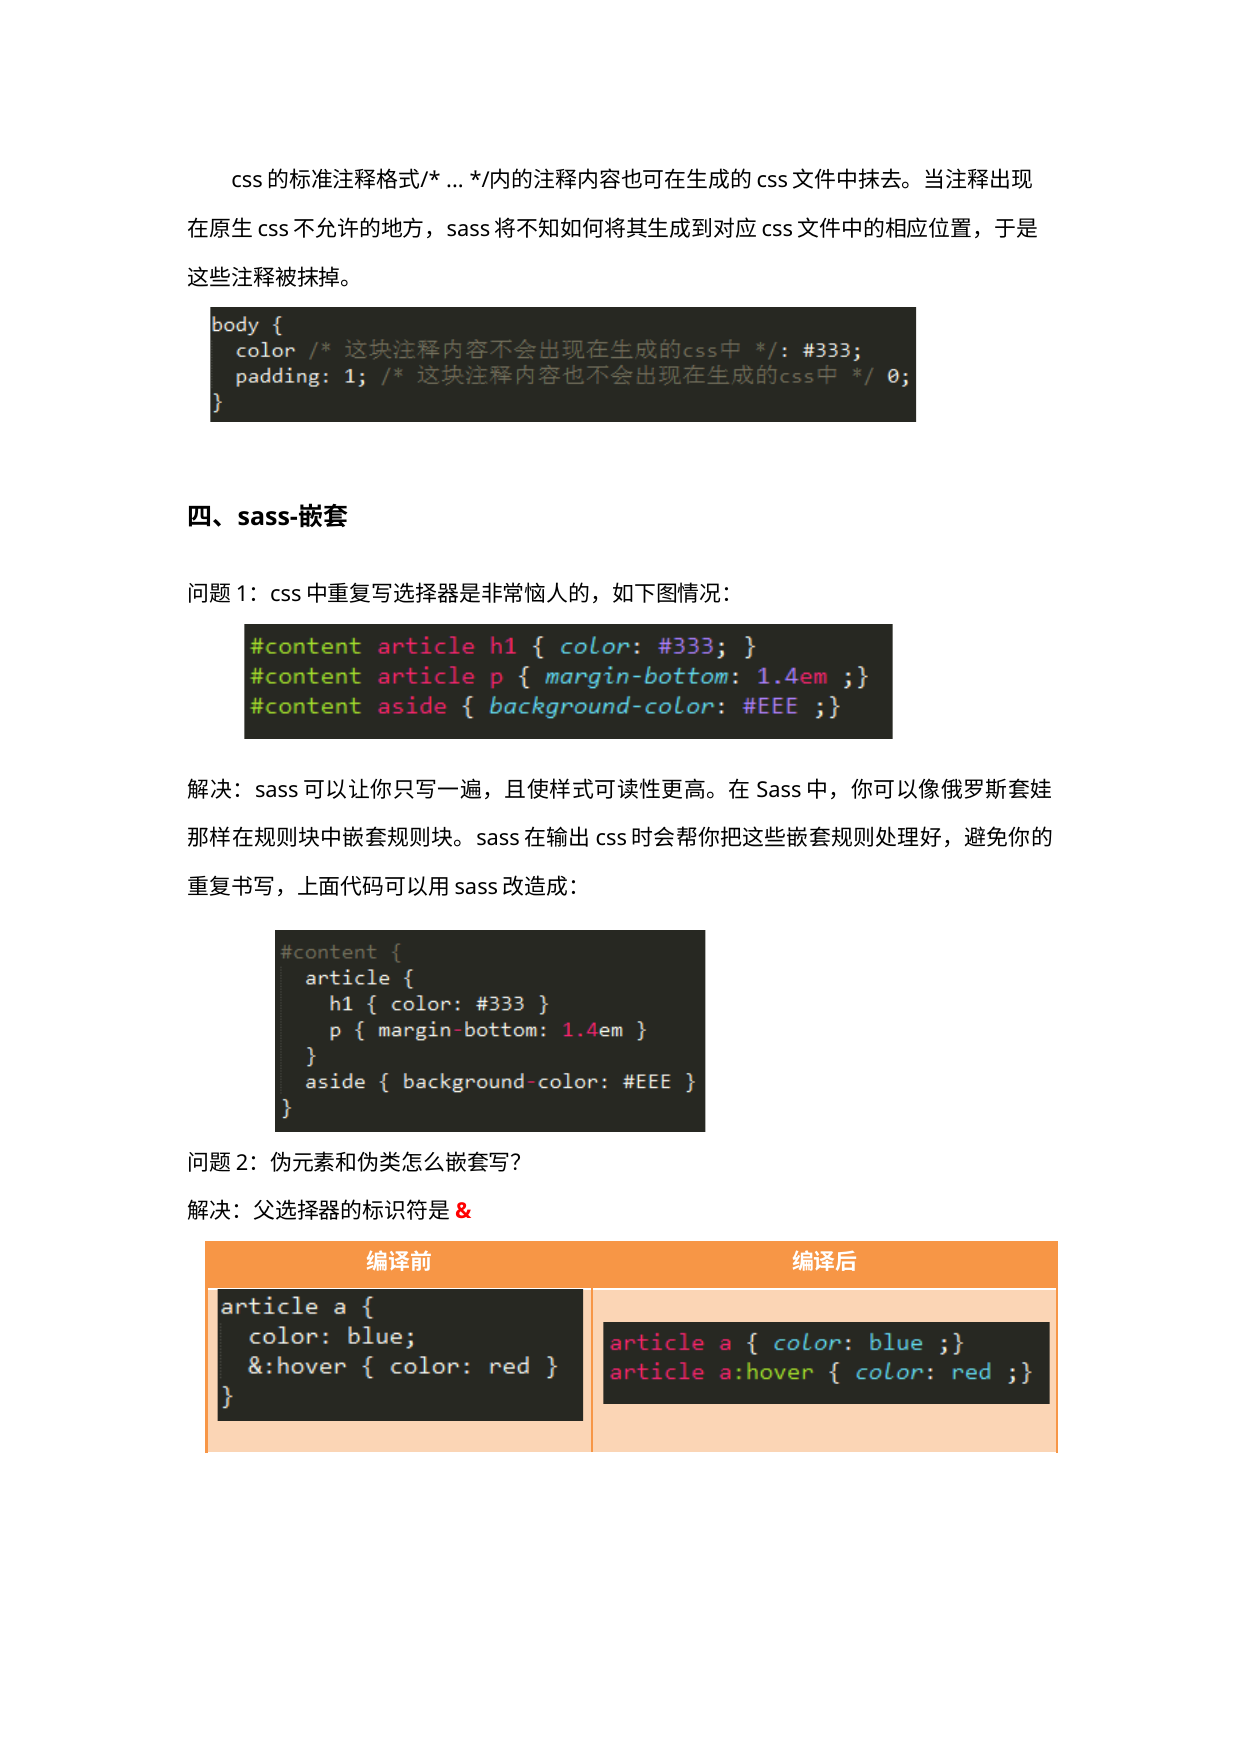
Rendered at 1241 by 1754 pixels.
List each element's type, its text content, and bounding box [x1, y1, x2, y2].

picture [210, 307, 917, 422]
picture [603, 1322, 1050, 1404]
picture [217, 1289, 584, 1421]
text 解决：sass可以让你只写一遍，且使样式可读性更高。在Sass中，你可以像俄罗斯套娃那样在规则块中嵌套规则块。sass在输出css时会帮你把这些嵌套规则处理好，避免你的重复书写，上面代码可以用sass改造成： [187, 771, 1053, 901]
text 问题2：伪元素和伪类怎么嵌套写？ [187, 1145, 1053, 1177]
picture [244, 624, 893, 739]
text 解决：父选择器的标识符是 & [187, 1193, 1053, 1226]
table_cell [593, 1290, 1056, 1452]
table_header 编译后 [593, 1244, 1056, 1288]
table_header 编译前 [208, 1244, 591, 1288]
table_cell [208, 1290, 591, 1452]
text 问题1：css中重复写选择器是非常恼人的，如下图情况： [187, 576, 1053, 608]
subtitle sass-嵌套 [187, 482, 1053, 547]
picture [275, 930, 706, 1132]
text css的标准注释格式/* ... */内的注释内容也可在生成的css文件中抹去。当注释出现在原生css不允许的地方，sass将不知如何将其生成到对应css文件中的相应位置，于是这些注释被抹掉。 [187, 162, 1053, 292]
